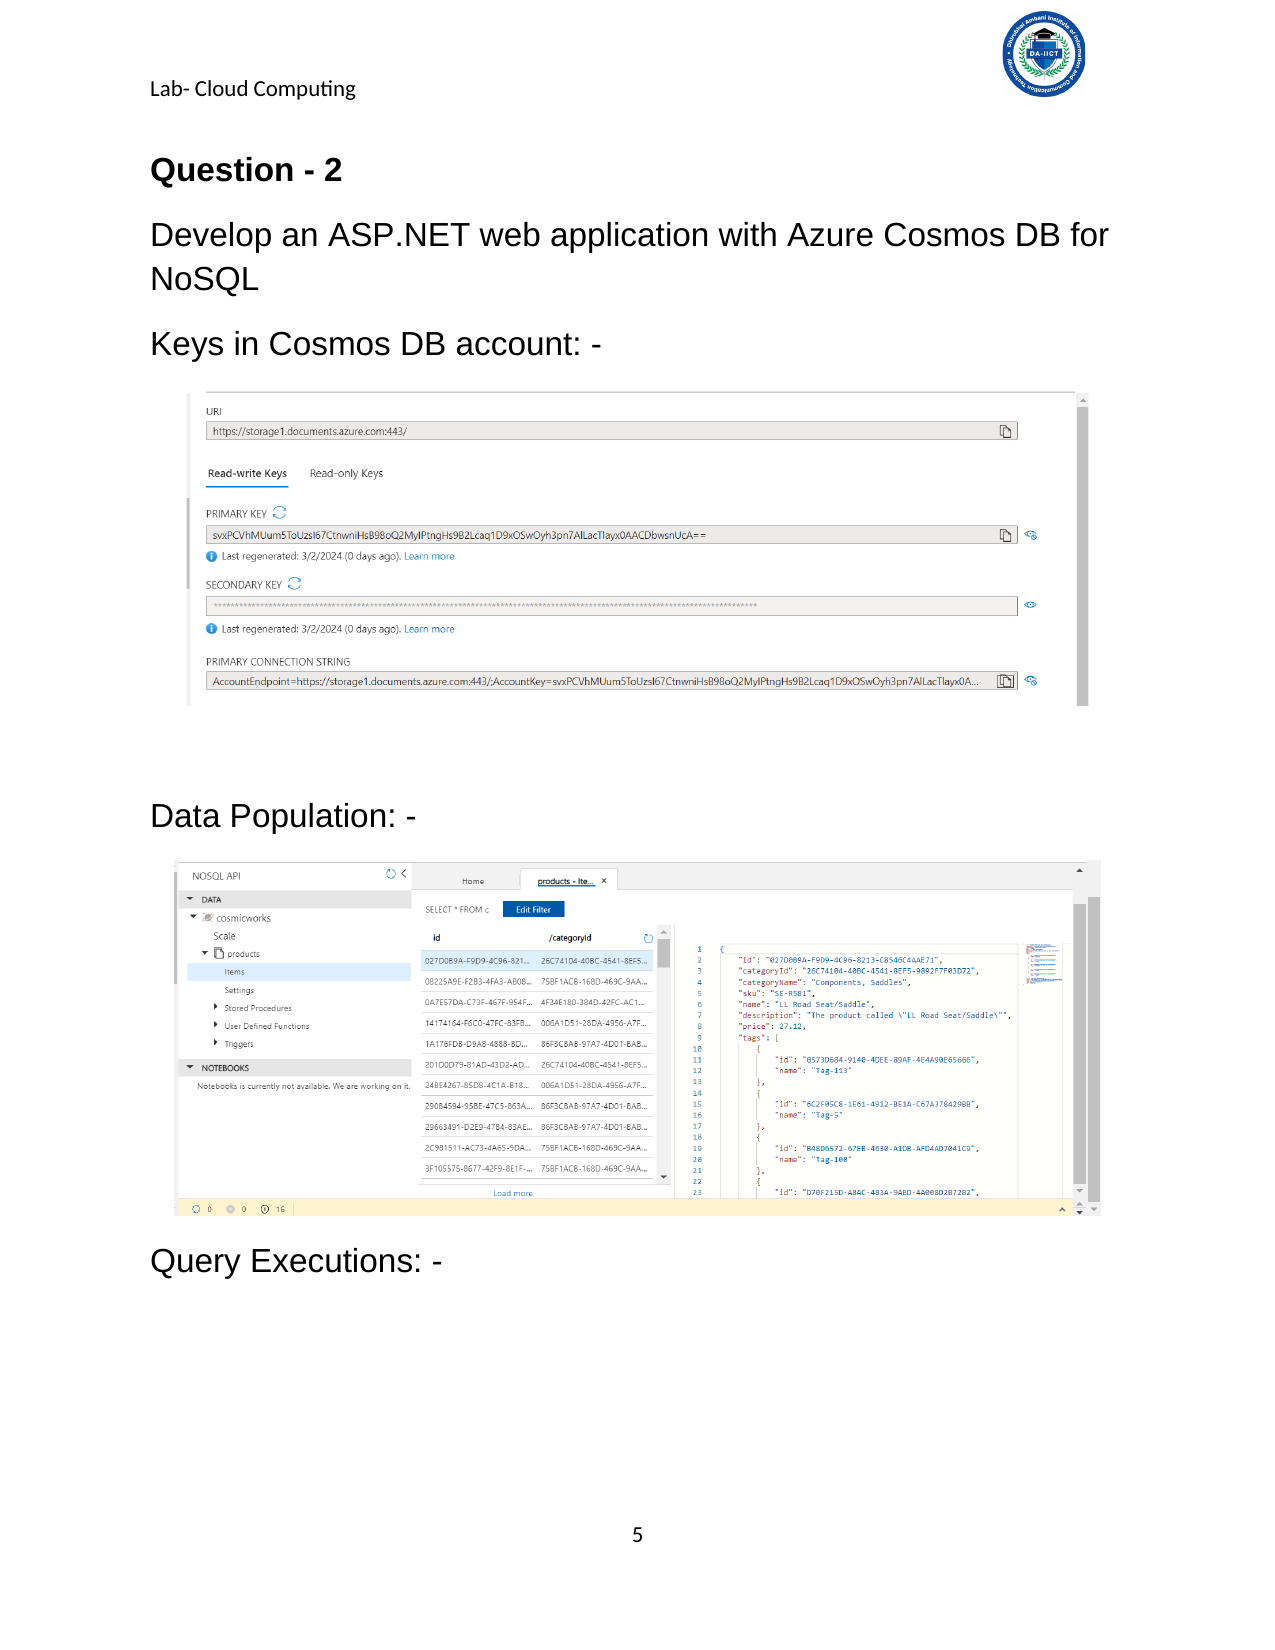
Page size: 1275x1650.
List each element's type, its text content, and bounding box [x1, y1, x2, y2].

picture [174, 860, 1101, 1216]
text Develop an ASP.NET web application with Azure Cosmos DB for NoSQL [150, 215, 1125, 298]
picture [186, 389, 1089, 706]
text Data Population: - [150, 796, 1125, 834]
picture [1002, 11, 1086, 97]
text Question - 2 [150, 150, 1125, 188]
text Query Executions: - [150, 1241, 1125, 1279]
text Keys in Cosmos DB account: - [150, 324, 1125, 363]
